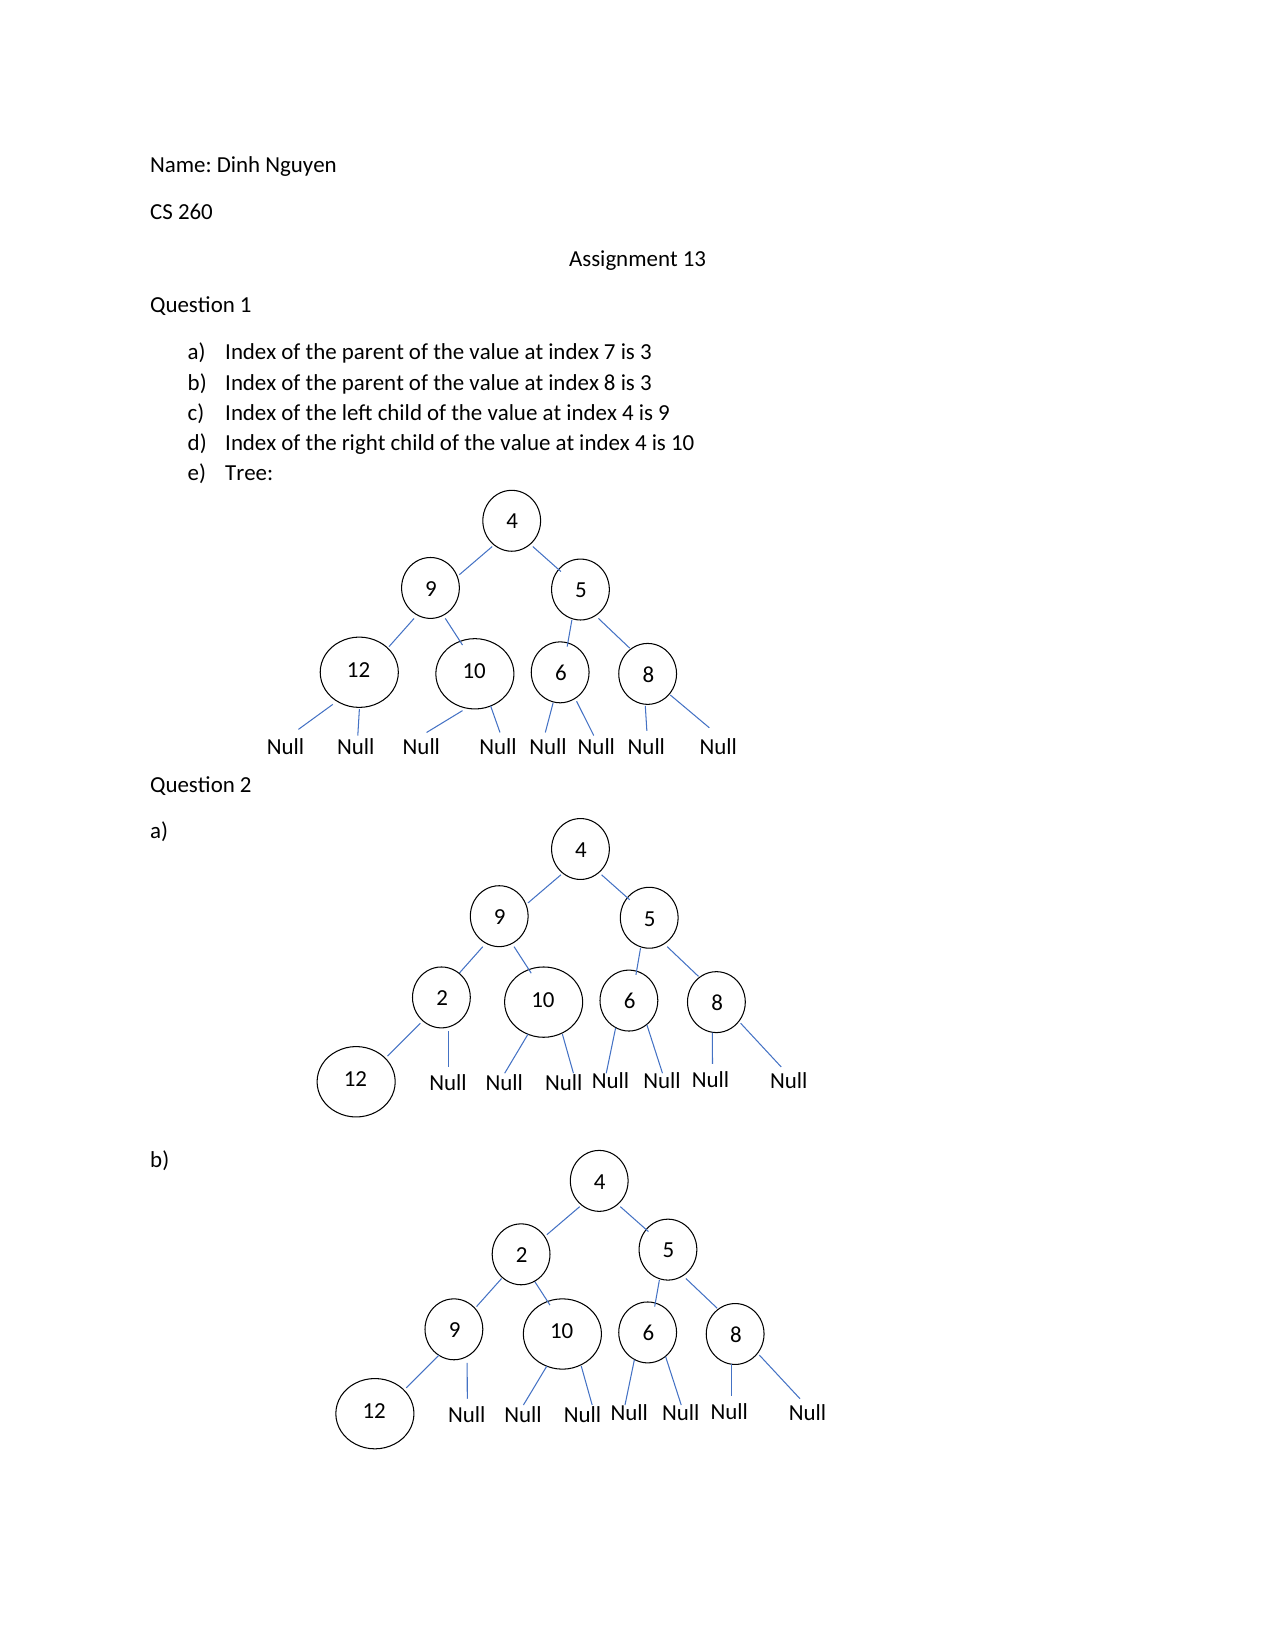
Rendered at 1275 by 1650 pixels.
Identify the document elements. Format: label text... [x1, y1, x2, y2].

text Question 1 [150, 291, 1125, 319]
text CS 260 [150, 197, 1125, 225]
list Index of the right child of the value at index 4 is 10 [187, 428, 1125, 456]
list Index of the left child of the value at index 4 is 9 [187, 398, 1125, 426]
list Index of the parent of the value at index 8 is 3 [187, 368, 1125, 396]
list Tree: [187, 458, 1125, 486]
list Index of the parent of the value at index 7 is 3 [187, 337, 1125, 366]
text Question 2 [150, 770, 1125, 798]
text Name: Dinh Nguyen [150, 150, 1125, 178]
text Assignment 13 [150, 244, 1125, 272]
text a) [150, 817, 1125, 845]
text b) [150, 1145, 1125, 1173]
